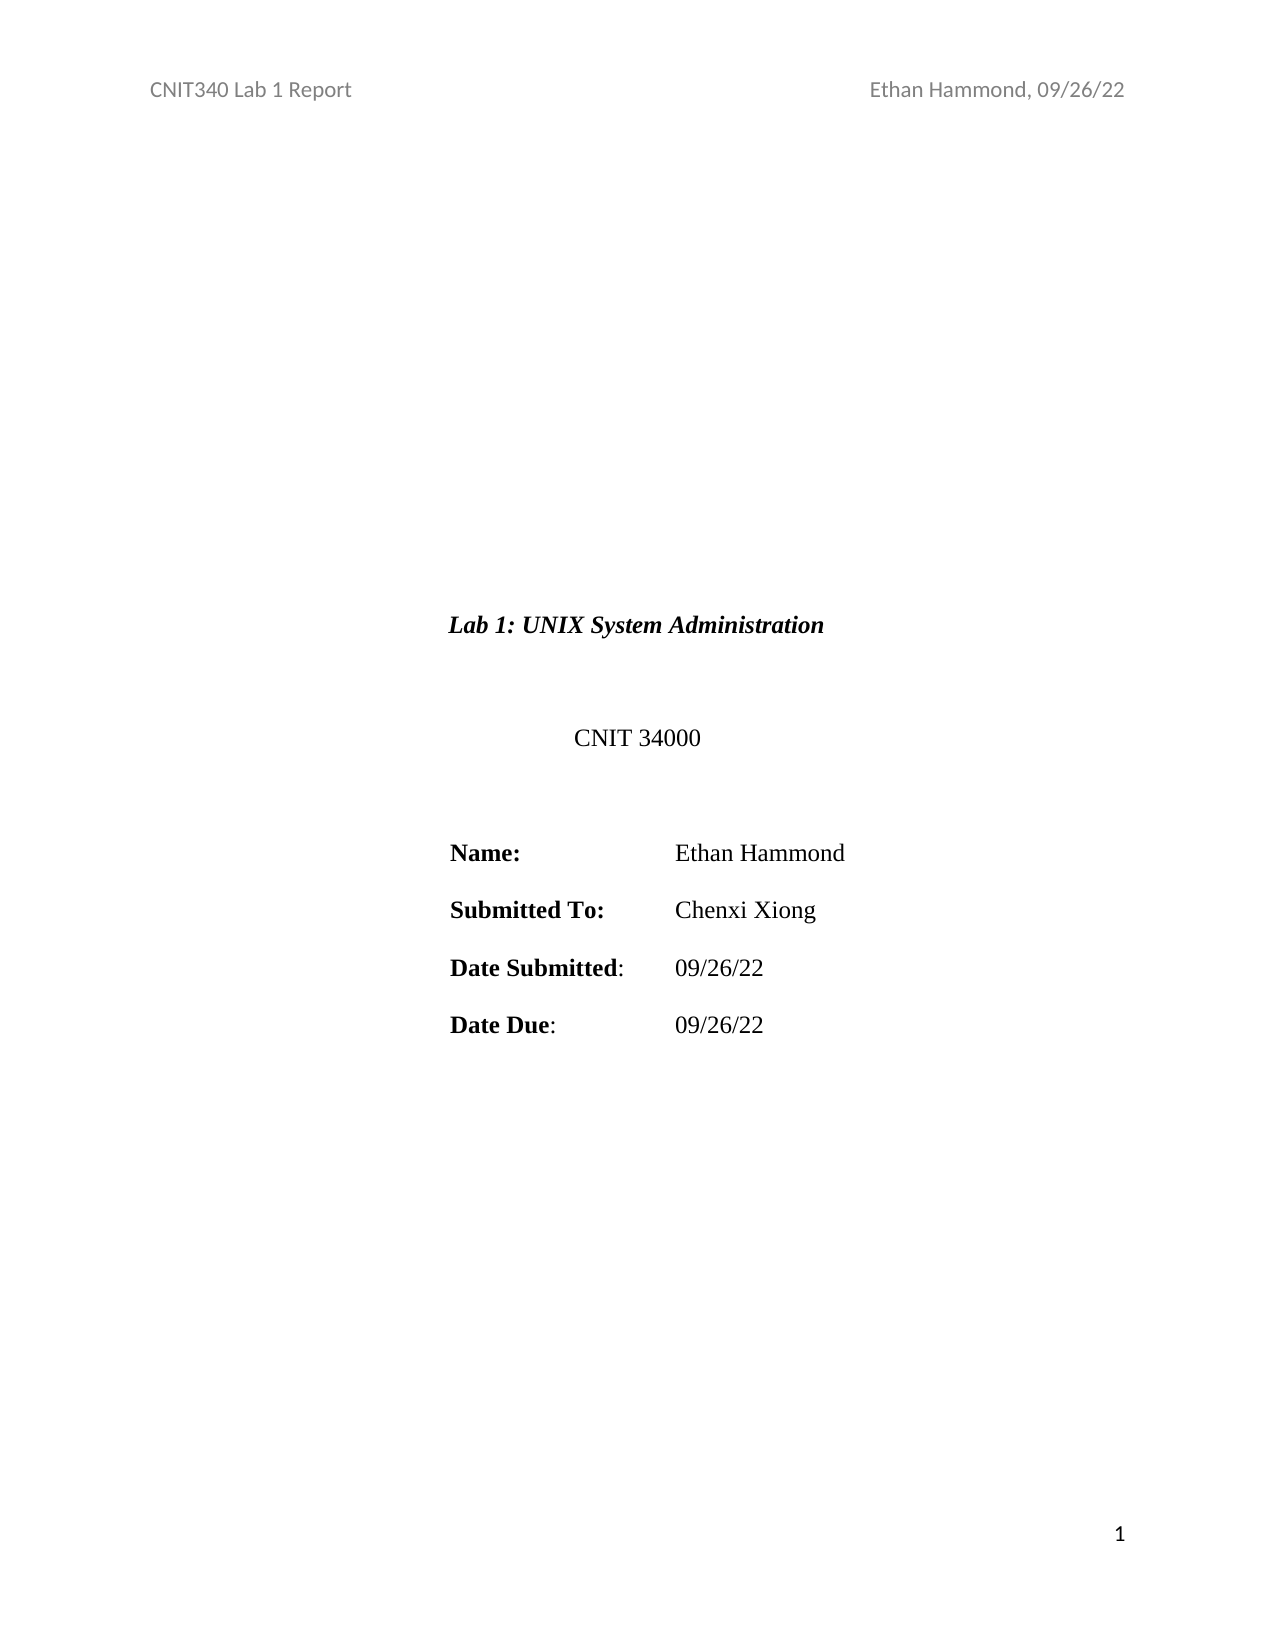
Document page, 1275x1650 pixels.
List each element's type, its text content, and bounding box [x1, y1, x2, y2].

text CNIT 34000 [150, 723, 1125, 752]
text Name: Ethan Hammond Submitted To: Chenxi Xiong Date Submitted: 09/26/22 Date Due: 09/26/22 [450, 838, 1125, 1039]
text Lab 1: UNIX System Administration [150, 610, 1125, 695]
